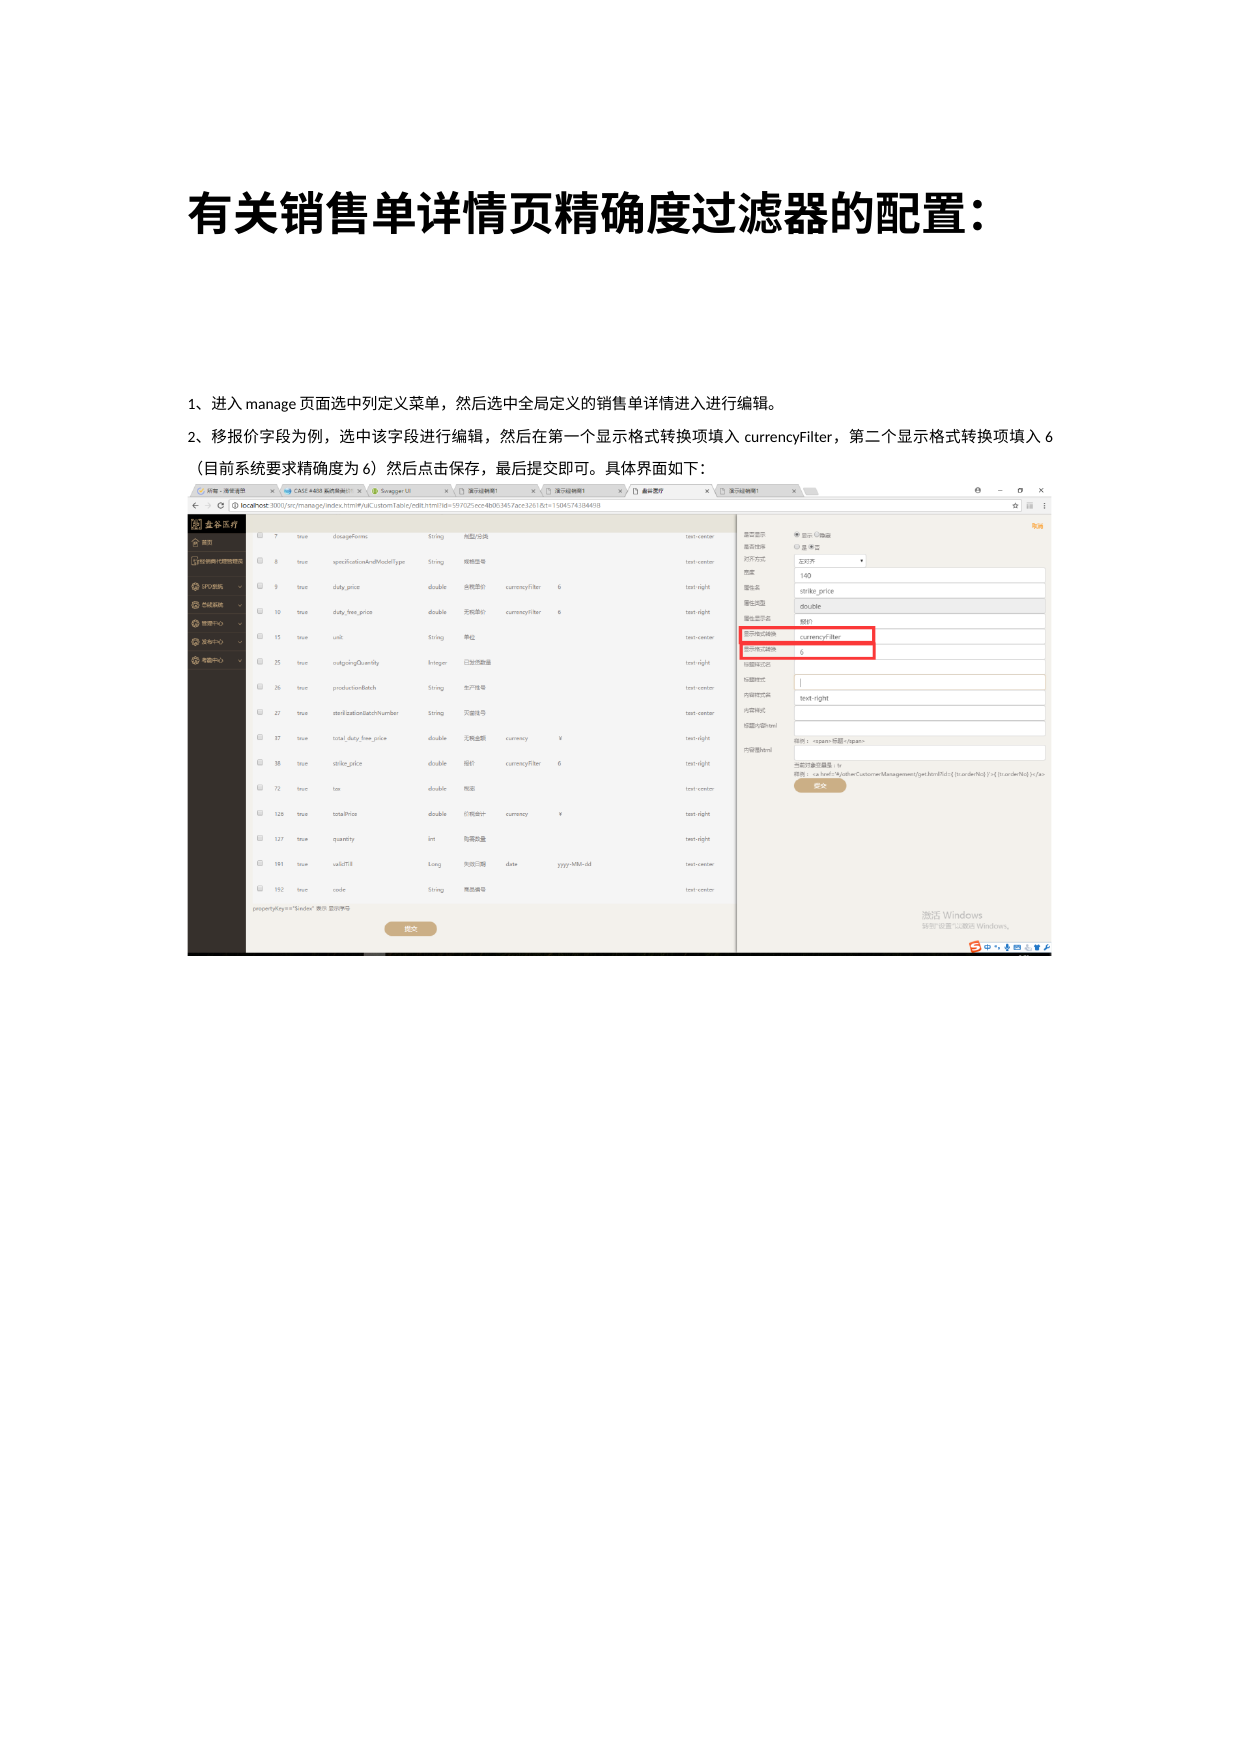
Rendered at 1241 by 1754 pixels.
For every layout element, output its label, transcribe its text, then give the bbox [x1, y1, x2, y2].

list 进入manage页面选中列定义菜单，然后选中全局定义的销售单详情进入进行编辑。 [187, 387, 1053, 419]
list 移报价字段为例，选中该字段进行编辑，然后在第一个显示格式转换项填入currencyFilter，第二个显示格式转换项填入6（目前系统要求精确度为6）然后点击保存，最后提交即可。具体界面如下： [187, 419, 1053, 484]
subtitle 有关销售单详情页精确度过滤器的配置： [187, 162, 1053, 259]
picture [187, 484, 1052, 956]
